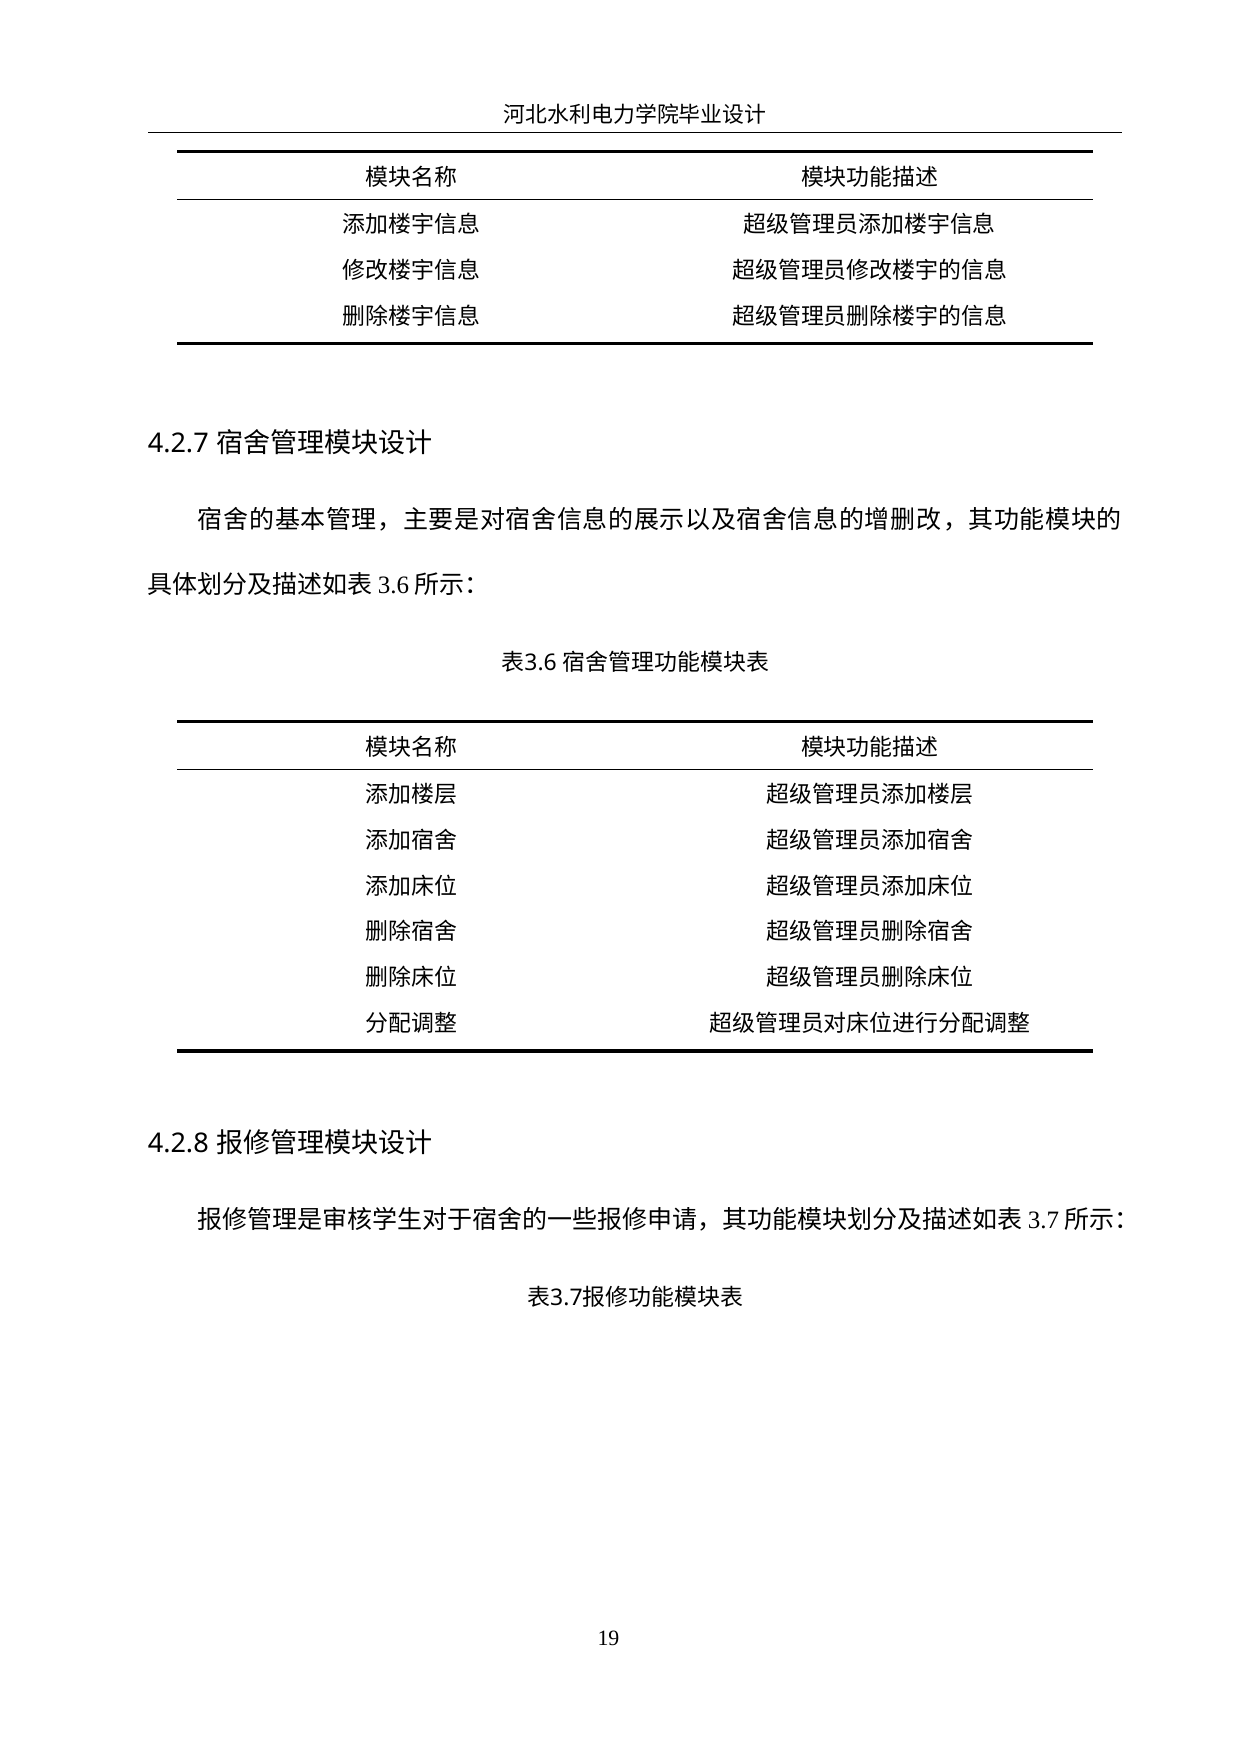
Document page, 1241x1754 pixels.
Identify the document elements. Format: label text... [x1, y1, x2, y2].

subtitle 宿舍管理模块设计 [148, 148, 1122, 473]
table_cell 超级管理员添加宿舍 [646, 816, 1093, 861]
table_cell 超级管理员添加楼层 [646, 770, 1093, 816]
table_cell 超级管理员删除床位 [646, 953, 1093, 998]
table_cell 分配调整 [177, 999, 646, 1049]
table_cell 删除床位 [177, 953, 646, 998]
table_cell 超级管理员添加楼宇信息 [646, 200, 1093, 246]
table_header 模块名称 [177, 153, 646, 199]
table_cell 添加床位 [177, 861, 646, 907]
table_cell 超级管理员对床位进行分配调整 [646, 999, 1093, 1049]
table_cell 删除楼宇信息 [177, 291, 646, 342]
table_cell 添加宿舍 [177, 816, 646, 861]
table_cell 超级管理员修改楼宇的信息 [646, 246, 1093, 291]
table_cell 删除宿舍 [177, 907, 646, 953]
table_cell 超级管理员删除楼宇的信息 [646, 291, 1093, 342]
table_header 模块名称 [177, 723, 646, 769]
table_cell 超级管理员删除宿舍 [646, 907, 1093, 953]
table_cell 添加楼层 [177, 770, 646, 816]
table_cell 添加楼宇信息 [177, 200, 646, 246]
subtitle 报修管理模块设计 [148, 718, 1122, 1173]
table_header 模块功能描述 [646, 153, 1093, 199]
table_cell 修改楼宇信息 [177, 246, 646, 291]
table_header 模块功能描述 [646, 723, 1093, 769]
table_cell 超级管理员添加床位 [646, 861, 1093, 907]
